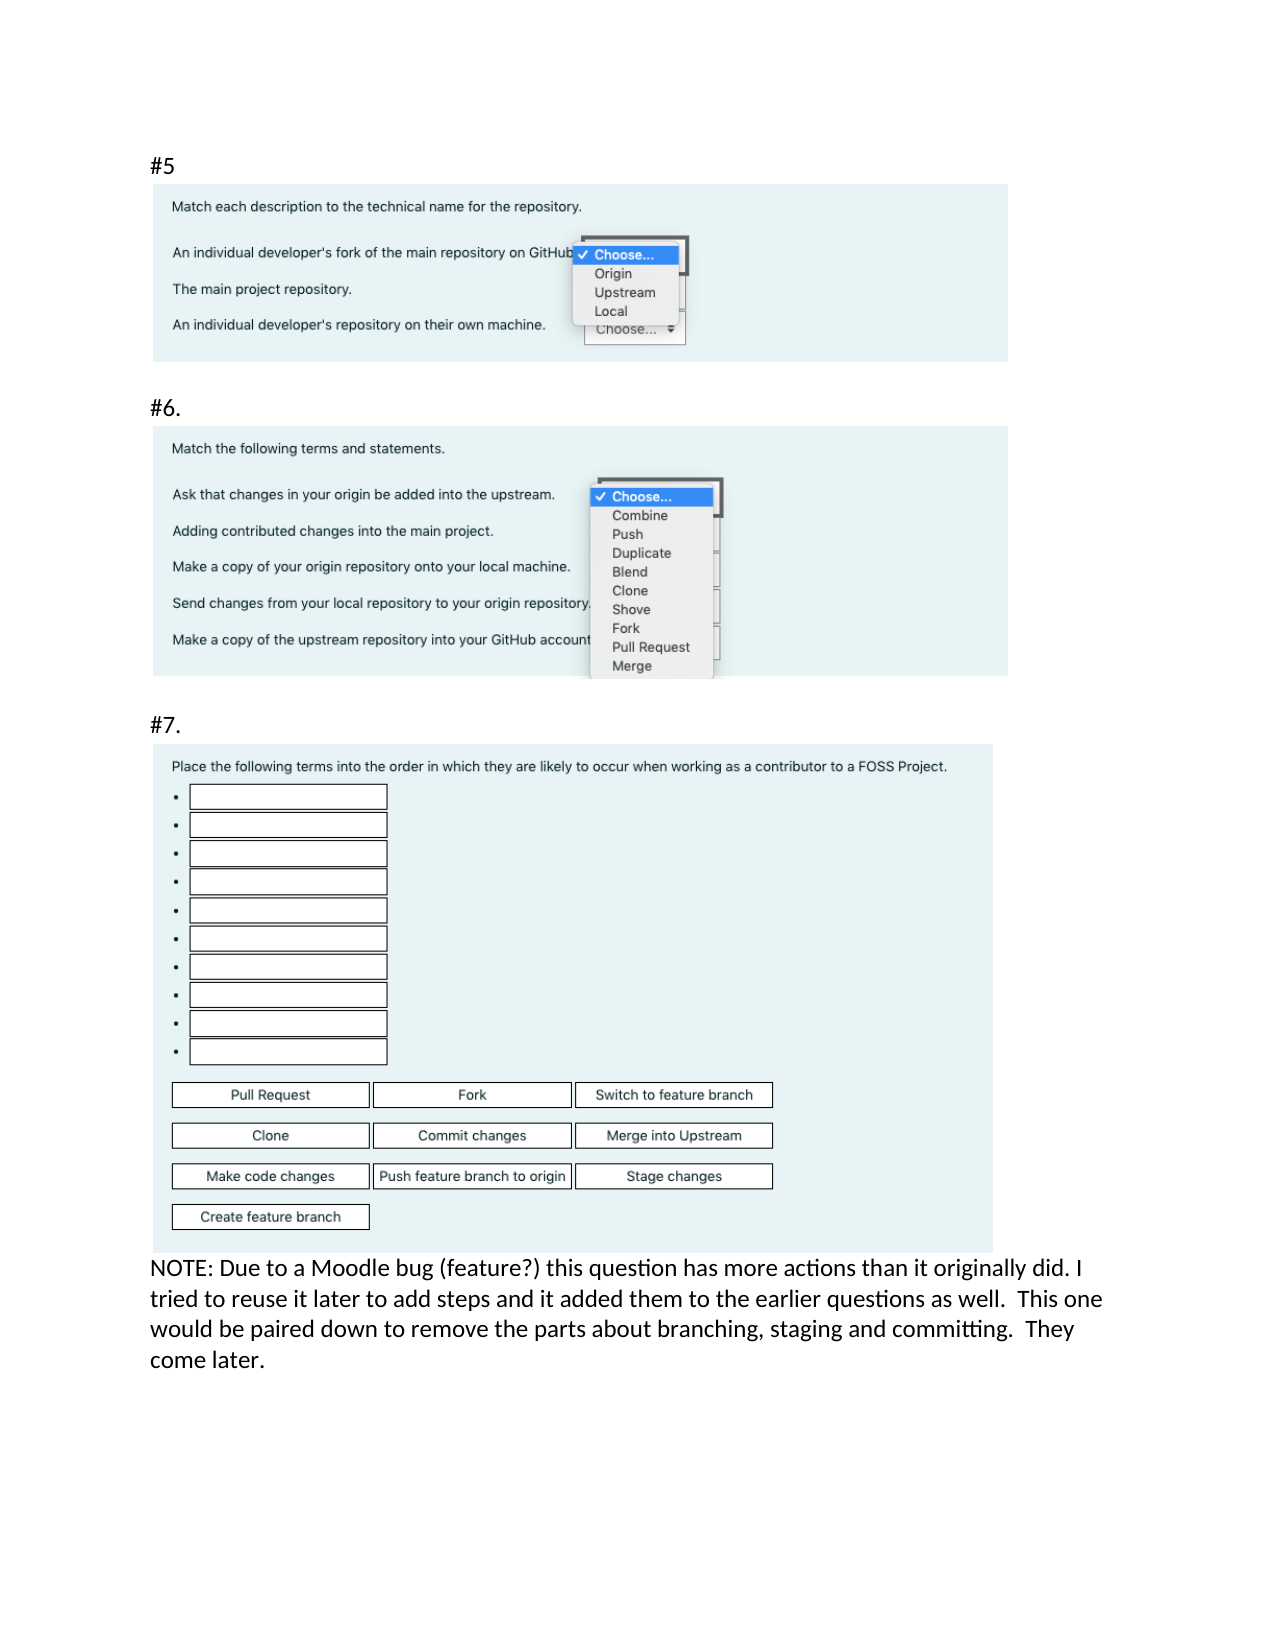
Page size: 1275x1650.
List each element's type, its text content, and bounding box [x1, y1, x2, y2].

text #7. [150, 709, 1125, 740]
text #5 [150, 150, 1125, 181]
picture [150, 422, 1013, 679]
picture [150, 740, 994, 1253]
picture [150, 180, 1013, 362]
text NOTE: Due to a Moodle bug (feature?) this question has more actions than it originally did. I tried to reuse it later to add steps and it added them to the earlier questions as well. This one would be paired down to remove the parts about branching, staging and committing. They come later. [150, 1253, 1125, 1375]
text #6. [150, 392, 1125, 423]
